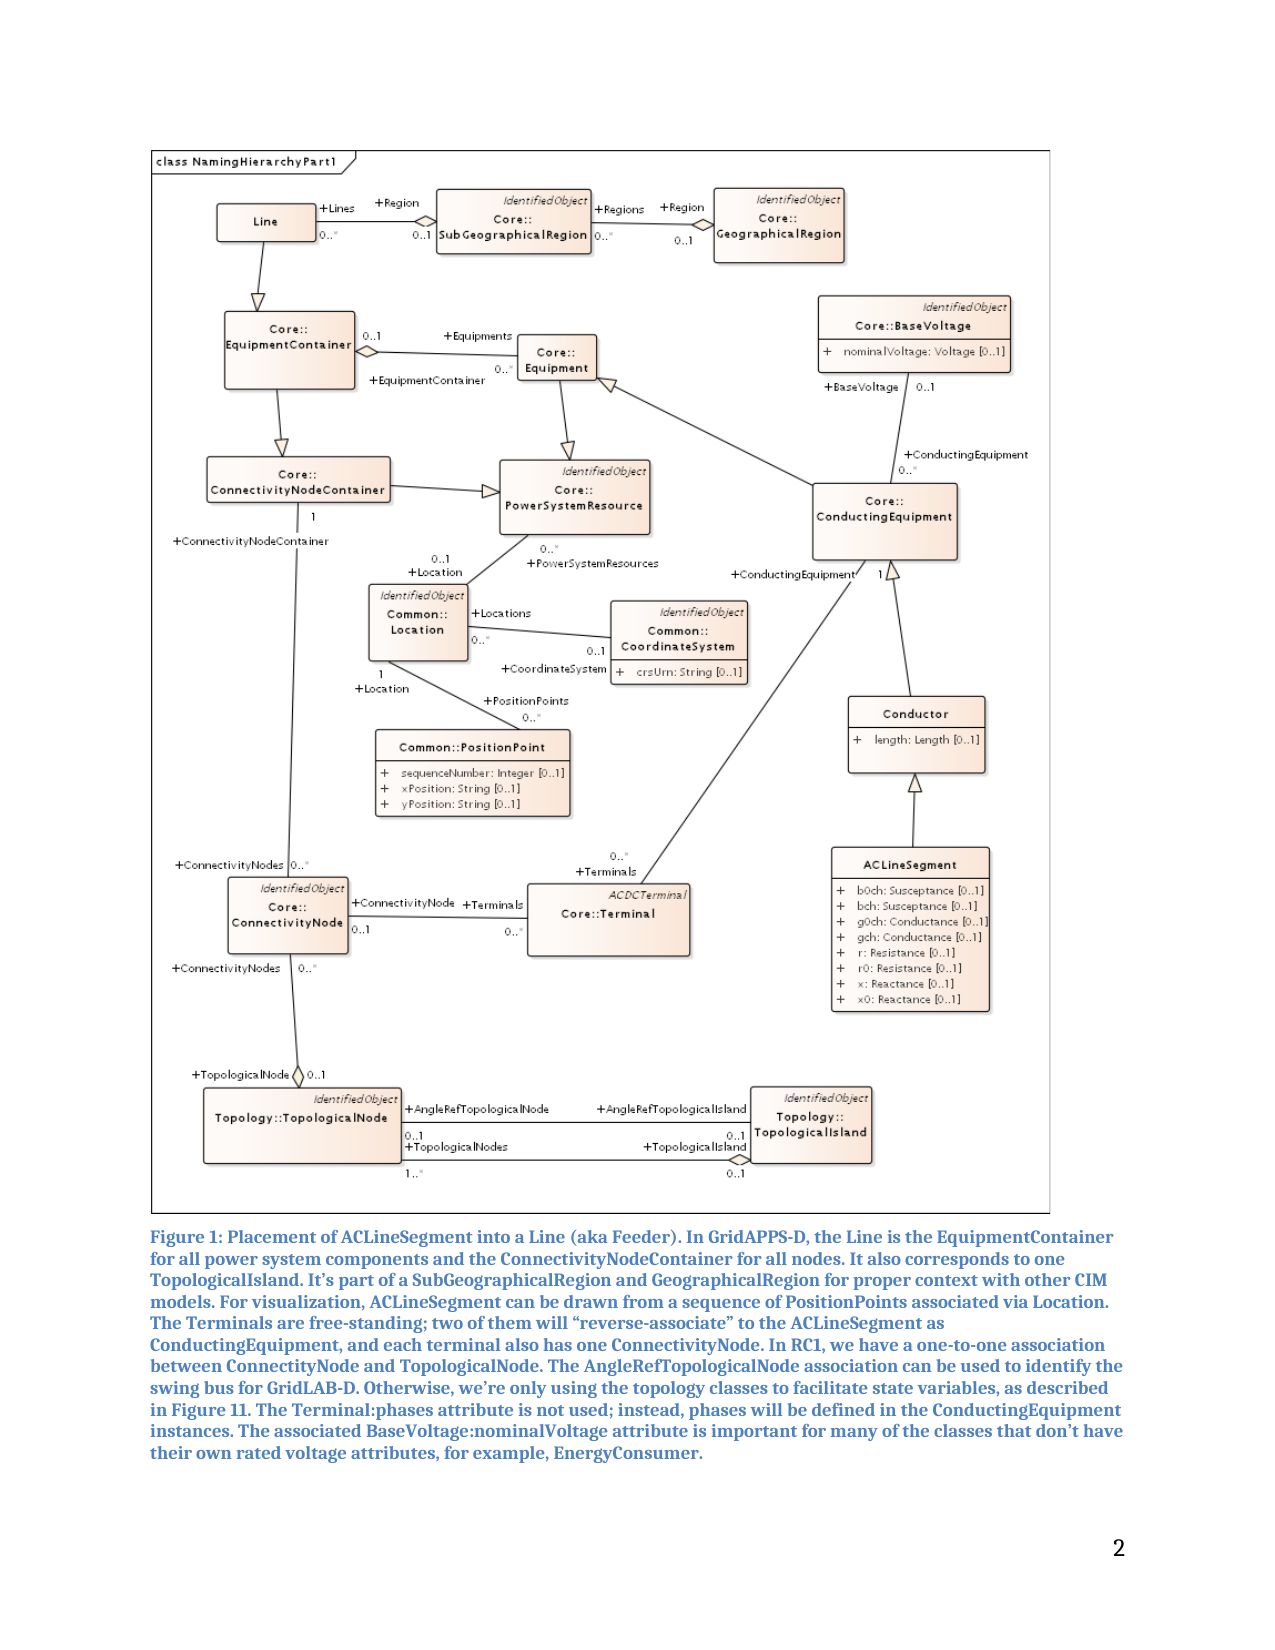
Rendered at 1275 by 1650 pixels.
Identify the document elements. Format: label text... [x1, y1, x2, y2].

picture [150, 150, 1050, 1214]
text Figure 1: Placement of ACLineSegment into a Line (aka Feeder). In GridAPPS-D, the Line is the EquipmentContainer for all power system components and the ConnectivityNodeContainer for all nodes. It also corresponds to one TopologicalIsland. It’s part of a SubGeographicalRegion and GeographicalRegion for proper context with other CIM models. For visualization, ACLineSegment can be drawn from a sequence of PositionPoints associated via Location. The Terminals are free-standing; two of them will “reverse-associate” to the ACLineSegment as ConductingEquipment, and each terminal also has one ConnectivityNode. In RC1, we have a one-to-one association between ConnectityNode and TopologicalNode. The AngleRefTopologicalNode association can be used to identify the swing bus for GridLAB-D. Otherwise, we’re only using the topology classes to facilitate state variables, as described in Figure 11. The Terminal:phases attribute is not used; instead, phases will be defined in the ConductingEquipment instances. The associated BaseVoltage:nominalVoltage attribute is important for many of the classes that don’t have their own rated voltage attributes, for example, EnergyConsumer. [150, 1227, 1125, 1464]
